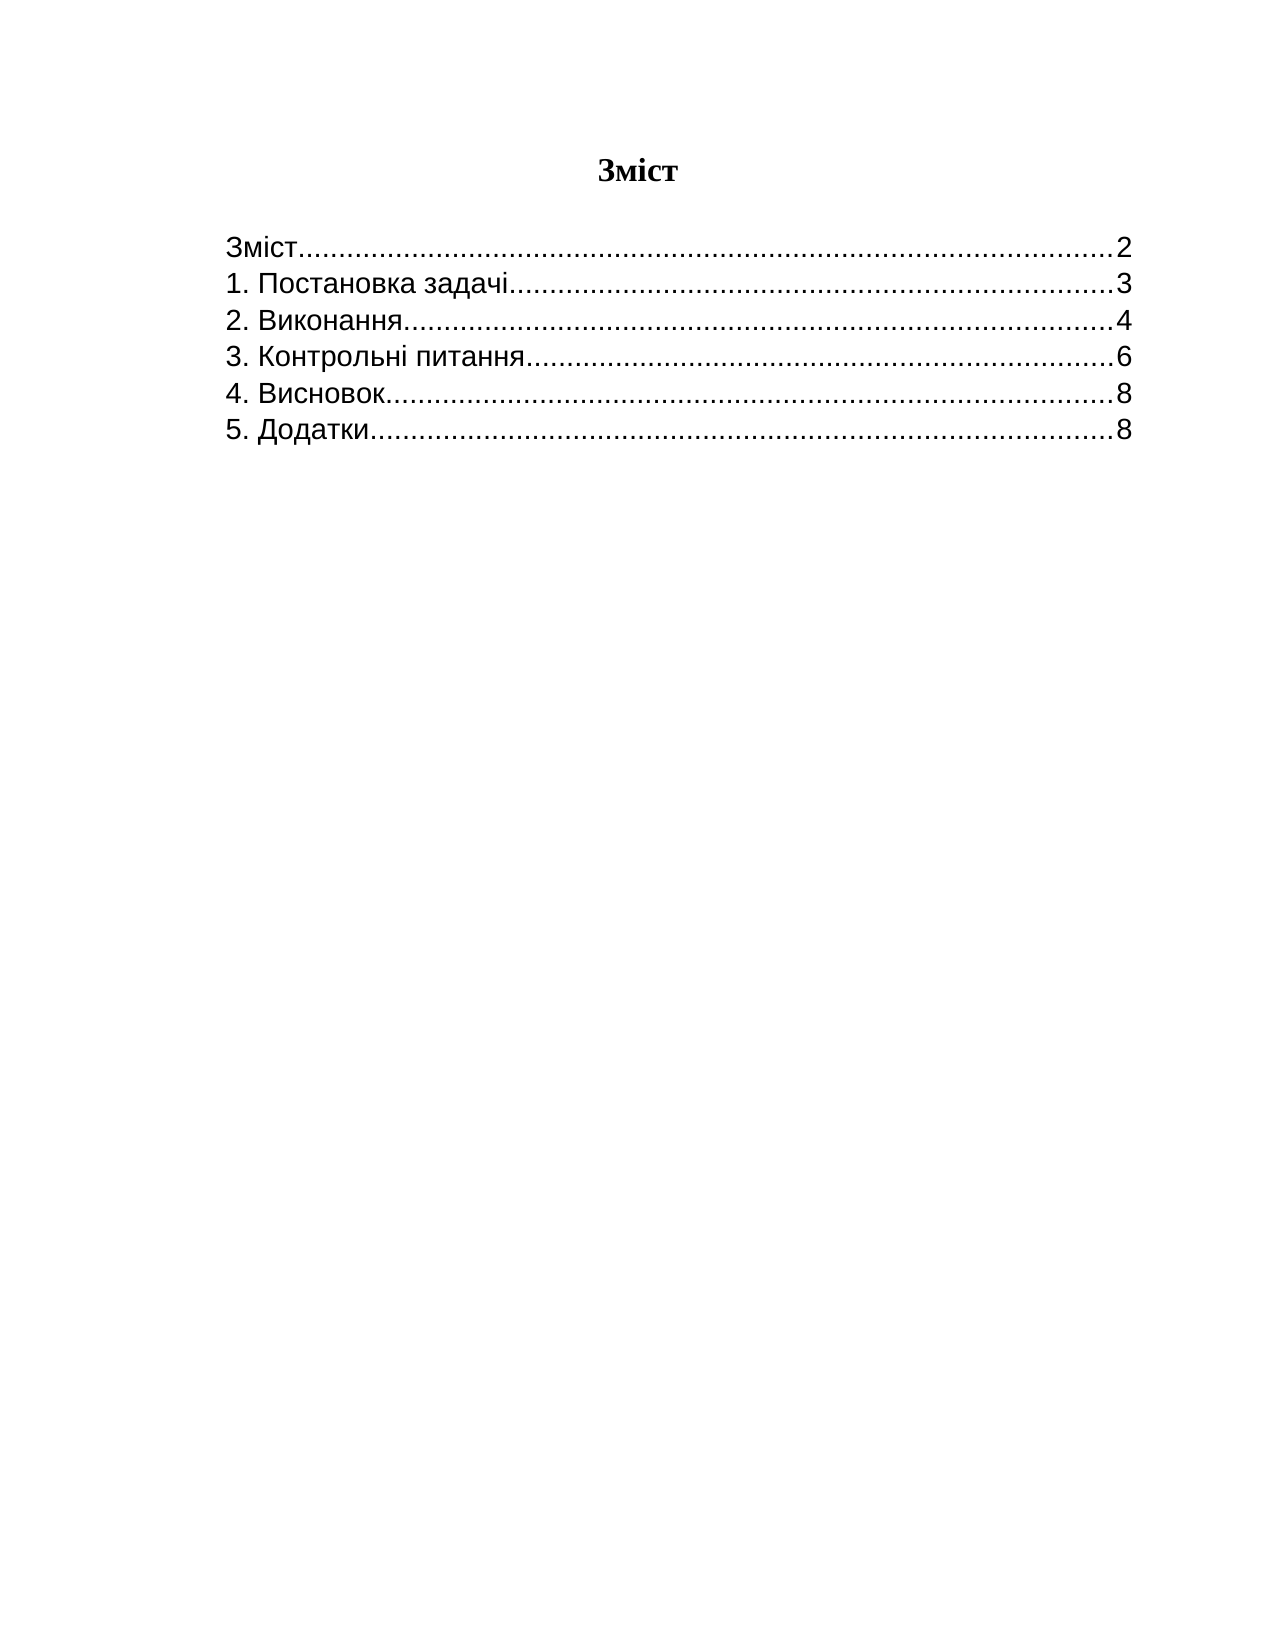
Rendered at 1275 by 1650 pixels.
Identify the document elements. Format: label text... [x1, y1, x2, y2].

subtitle Зміст [150, 150, 1125, 188]
